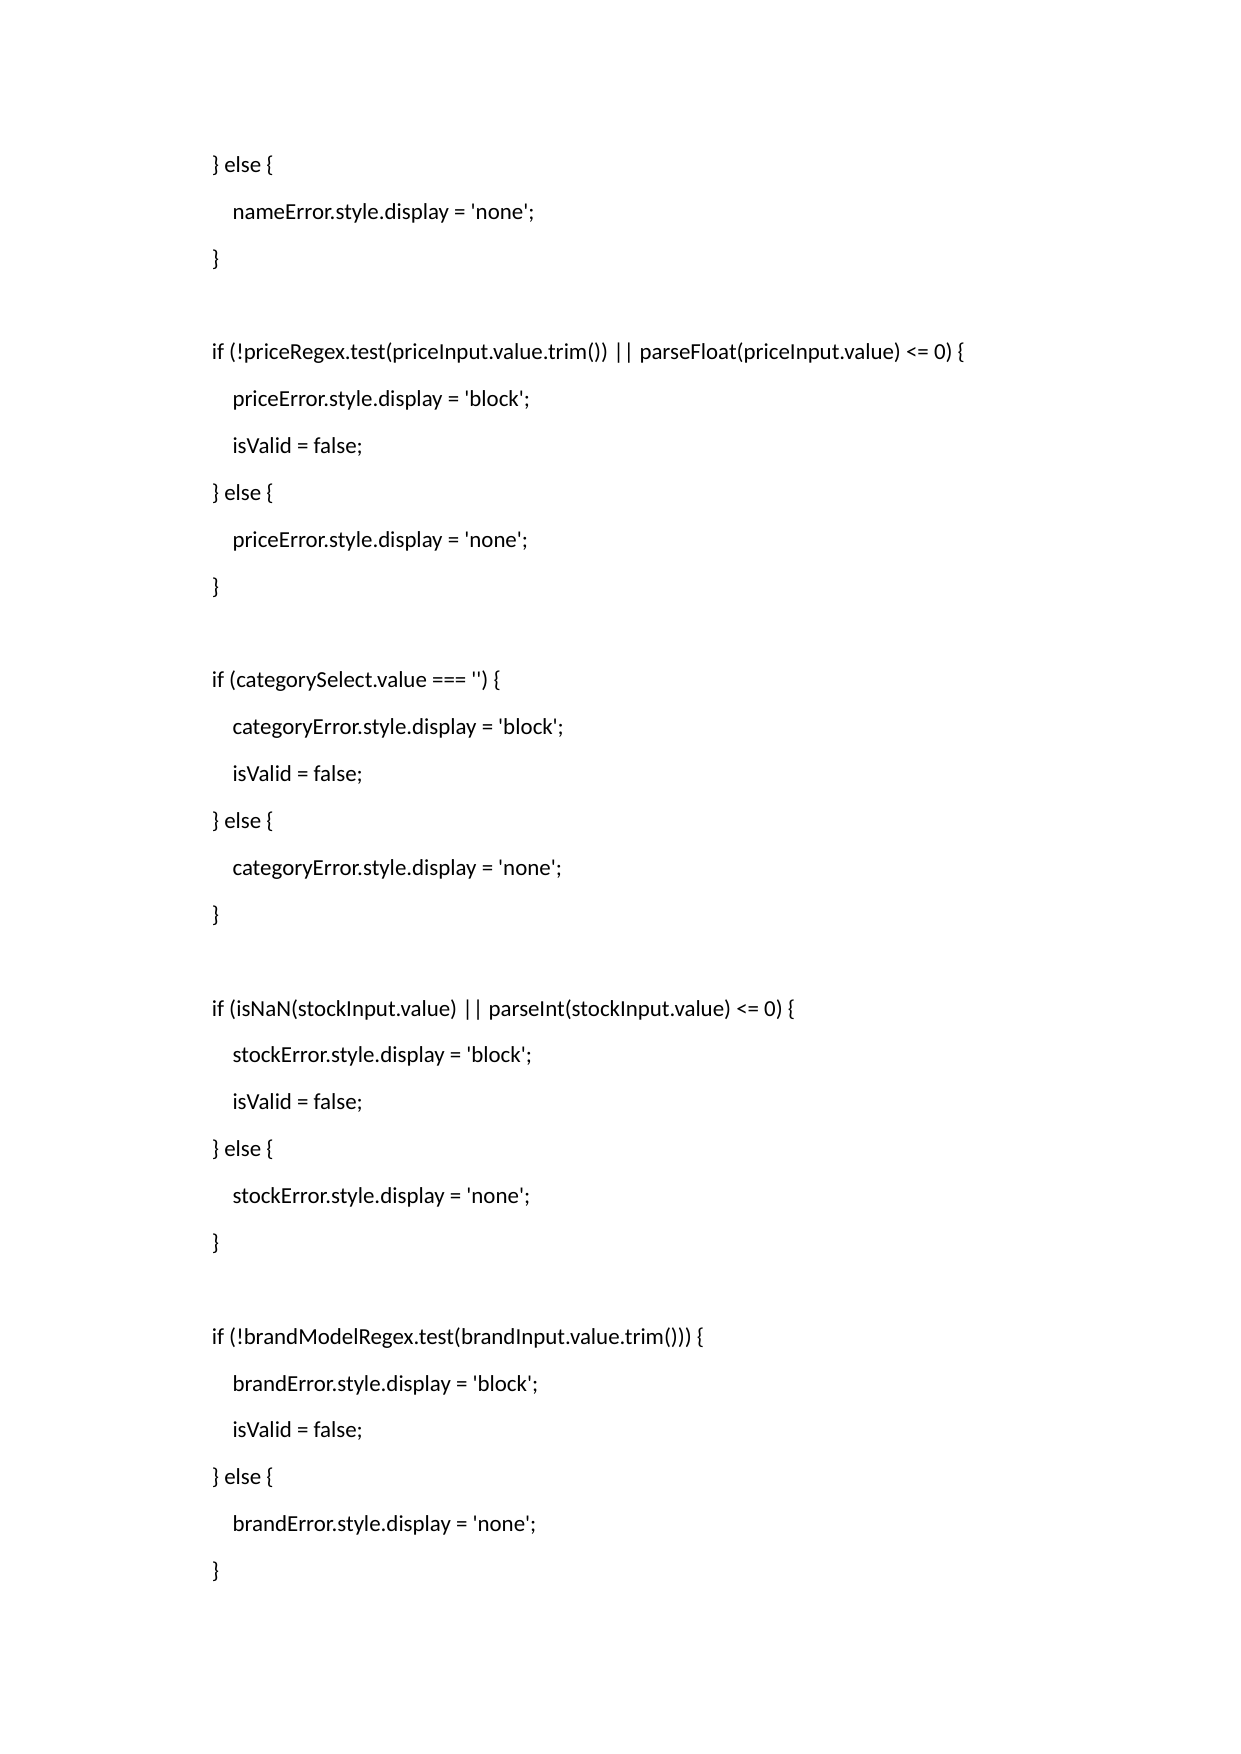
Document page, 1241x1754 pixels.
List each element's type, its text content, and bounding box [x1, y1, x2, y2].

text stockError.style.display = 'none'; [150, 1181, 1090, 1209]
text categoryError.style.display = 'none'; [150, 853, 1090, 881]
text } else { [150, 1134, 1090, 1162]
text isValid = false; [150, 1416, 1090, 1444]
text nameError.style.display = 'none'; [150, 197, 1090, 225]
text stockError.style.display = 'block'; [150, 1041, 1090, 1069]
text isValid = false; [150, 759, 1090, 787]
text } else { [150, 150, 1090, 178]
text } [150, 244, 1090, 272]
text isValid = false; [150, 1087, 1090, 1116]
text } [150, 900, 1090, 928]
text } else { [150, 1462, 1090, 1491]
text priceError.style.display = 'block'; [150, 384, 1090, 412]
text priceError.style.display = 'none'; [150, 525, 1090, 553]
text } else { [150, 478, 1090, 506]
text } [150, 572, 1090, 600]
text brandError.style.display = 'none'; [150, 1509, 1090, 1537]
text } else { [150, 806, 1090, 834]
text brandError.style.display = 'block'; [150, 1369, 1090, 1397]
text if (!priceRegex.test(priceInput.value.trim()) || parseFloat(priceInput.value) <= 0) { [150, 337, 1090, 366]
text } [150, 1228, 1090, 1256]
text } [150, 1556, 1090, 1584]
text if (categorySelect.value === '') { [150, 666, 1090, 694]
text if (!brandModelRegex.test(brandInput.value.trim())) { [150, 1322, 1090, 1350]
text isValid = false; [150, 431, 1090, 459]
text if (isNaN(stockInput.value) || parseInt(stockInput.value) <= 0) { [150, 994, 1090, 1022]
text categoryError.style.display = 'block'; [150, 712, 1090, 741]
